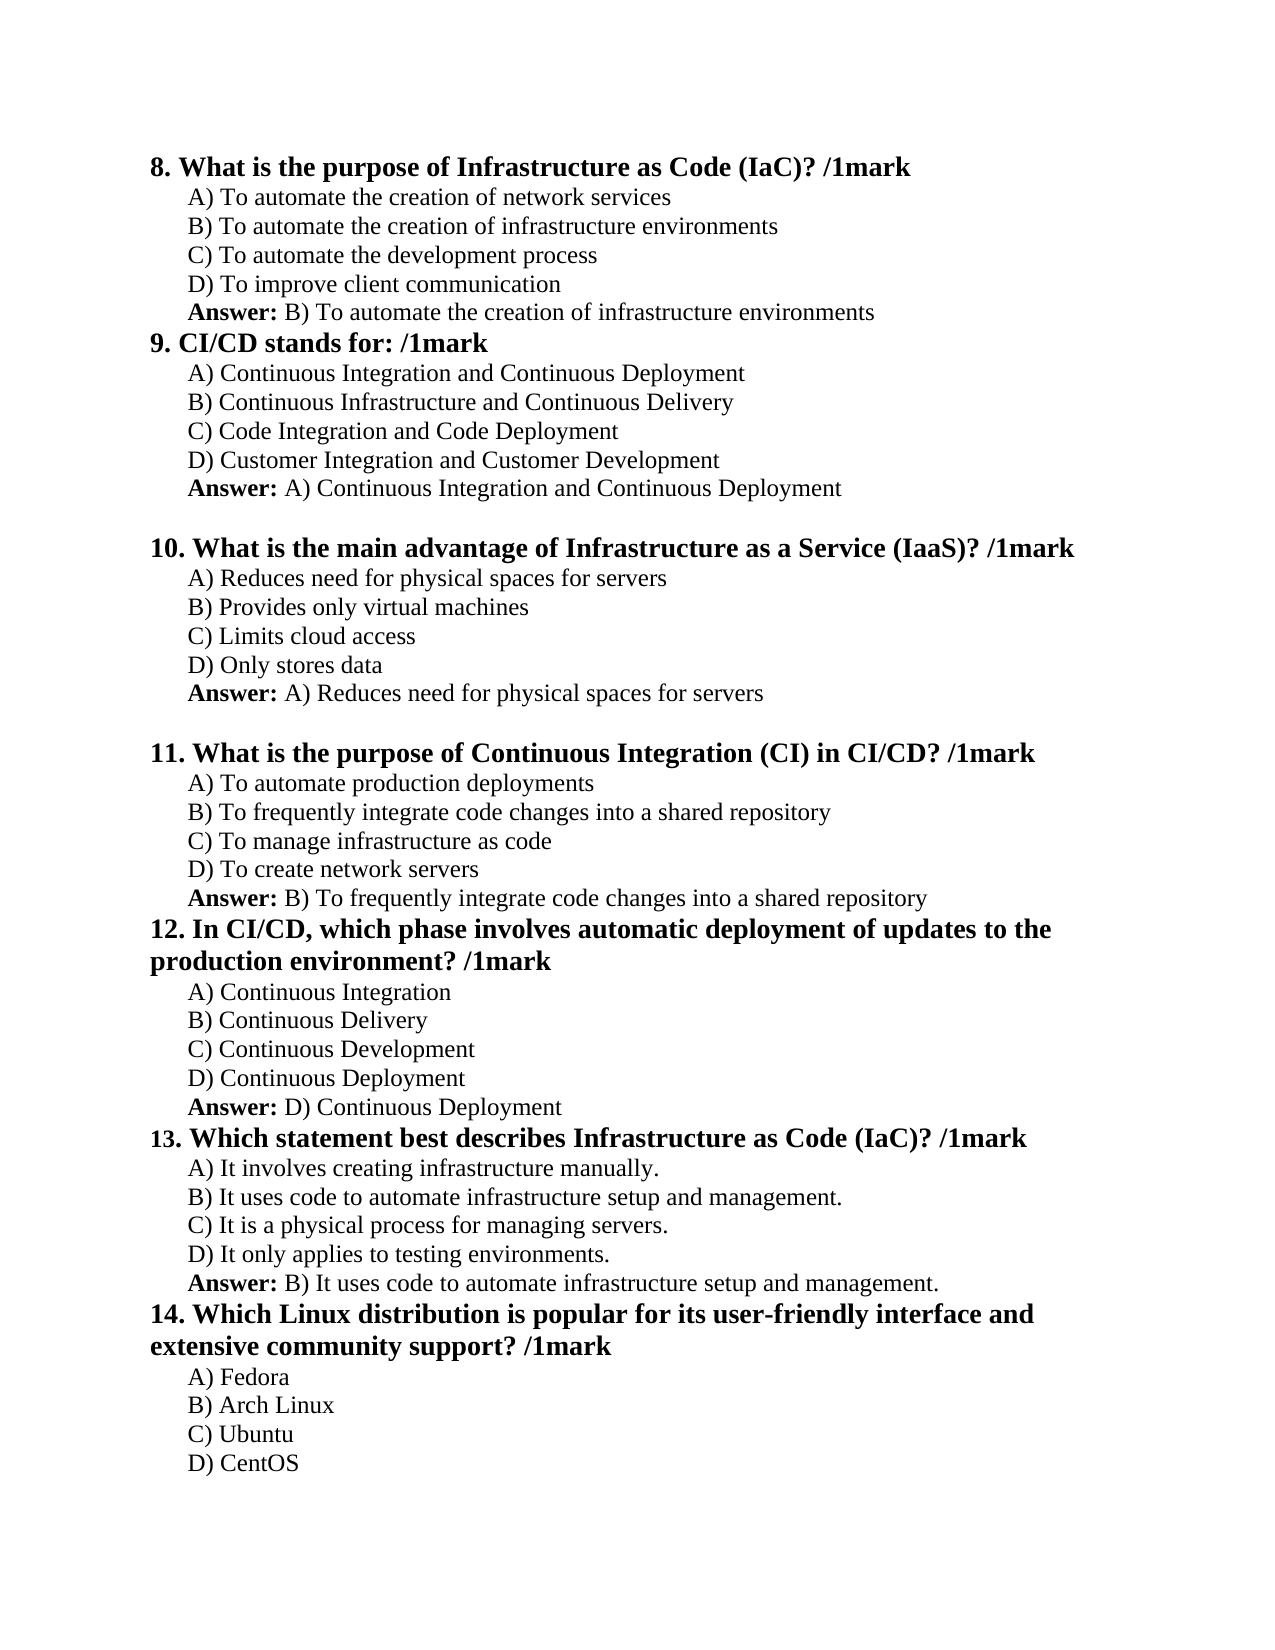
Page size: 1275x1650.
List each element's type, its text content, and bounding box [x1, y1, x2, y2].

text B) Arch Linux [187, 1390, 1125, 1419]
text C) Ubuntu [187, 1419, 1125, 1448]
text A) To automate the creation of network services [187, 182, 1125, 211]
text C) Code Integration and Code Deployment [187, 416, 1125, 445]
text B) Continuous Infrastructure and Continuous Delivery [187, 387, 1125, 416]
text Answer: D) Continuous Deployment [187, 1092, 1125, 1121]
text A) Fedora [187, 1362, 1125, 1390]
text A) It involves creating infrastructure manually. [187, 1153, 1125, 1182]
text C) Continuous Development [187, 1034, 1125, 1063]
text C) Limits cloud access [187, 621, 1125, 650]
text B) To automate the creation of infrastructure environments [187, 211, 1125, 240]
text 12. In CI/CD, which phase involves automatic deployment of updates to the production environment? /1mark [150, 912, 1125, 977]
text D) Continuous Deployment [187, 1063, 1125, 1092]
text Answer: B) To frequently integrate code changes into a shared repository [187, 883, 1125, 912]
text B) Continuous Delivery [187, 1006, 1125, 1034]
text A) Reduces need for physical spaces for servers [187, 563, 1125, 592]
text Answer: A) Continuous Integration and Continuous Deployment [187, 473, 1125, 502]
text Answer: A) Reduces need for physical spaces for servers [187, 678, 1125, 707]
text Answer: B) To automate the creation of infrastructure environments [187, 297, 1125, 326]
text 11. What is the purpose of Continuous Integration (CI) in CI/CD? /1mark [150, 736, 1125, 768]
text D) Only stores data [187, 650, 1125, 678]
text A) To automate production deployments [187, 768, 1125, 797]
text D) Customer Integration and Customer Development [187, 445, 1125, 473]
text A) Continuous Integration and Continuous Deployment [187, 358, 1125, 387]
text Answer: B) It uses code to automate infrastructure setup and management. [187, 1268, 1125, 1297]
text B) To frequently integrate code changes into a shared repository [187, 797, 1125, 826]
text A) Continuous Integration [187, 977, 1125, 1006]
text 14. Which Linux distribution is popular for its user-friendly interface and extensive community support? /1mark [150, 1297, 1125, 1362]
text C) It is a physical process for managing servers. [187, 1211, 1125, 1239]
text C) To manage infrastructure as code [187, 826, 1125, 854]
text B) Provides only virtual machines [187, 592, 1125, 621]
text 13. Which statement best describes Infrastructure as Code (IaC)? /1mark [150, 1121, 1125, 1153]
text 8. What is the purpose of Infrastructure as Code (IaC)? /1mark [150, 150, 1125, 182]
text D) To improve client communication [187, 269, 1125, 297]
text D) CentOS [187, 1448, 1125, 1477]
text 9. CI/CD stands for: /1mark [150, 326, 1125, 358]
text B) It uses code to automate infrastructure setup and management. [187, 1182, 1125, 1211]
text D) It only applies to testing environments. [187, 1239, 1125, 1268]
text C) To automate the development process [187, 240, 1125, 269]
text D) To create network servers [187, 854, 1125, 883]
text 10. What is the main advantage of Infrastructure as a Service (IaaS)? /1mark [150, 531, 1125, 563]
